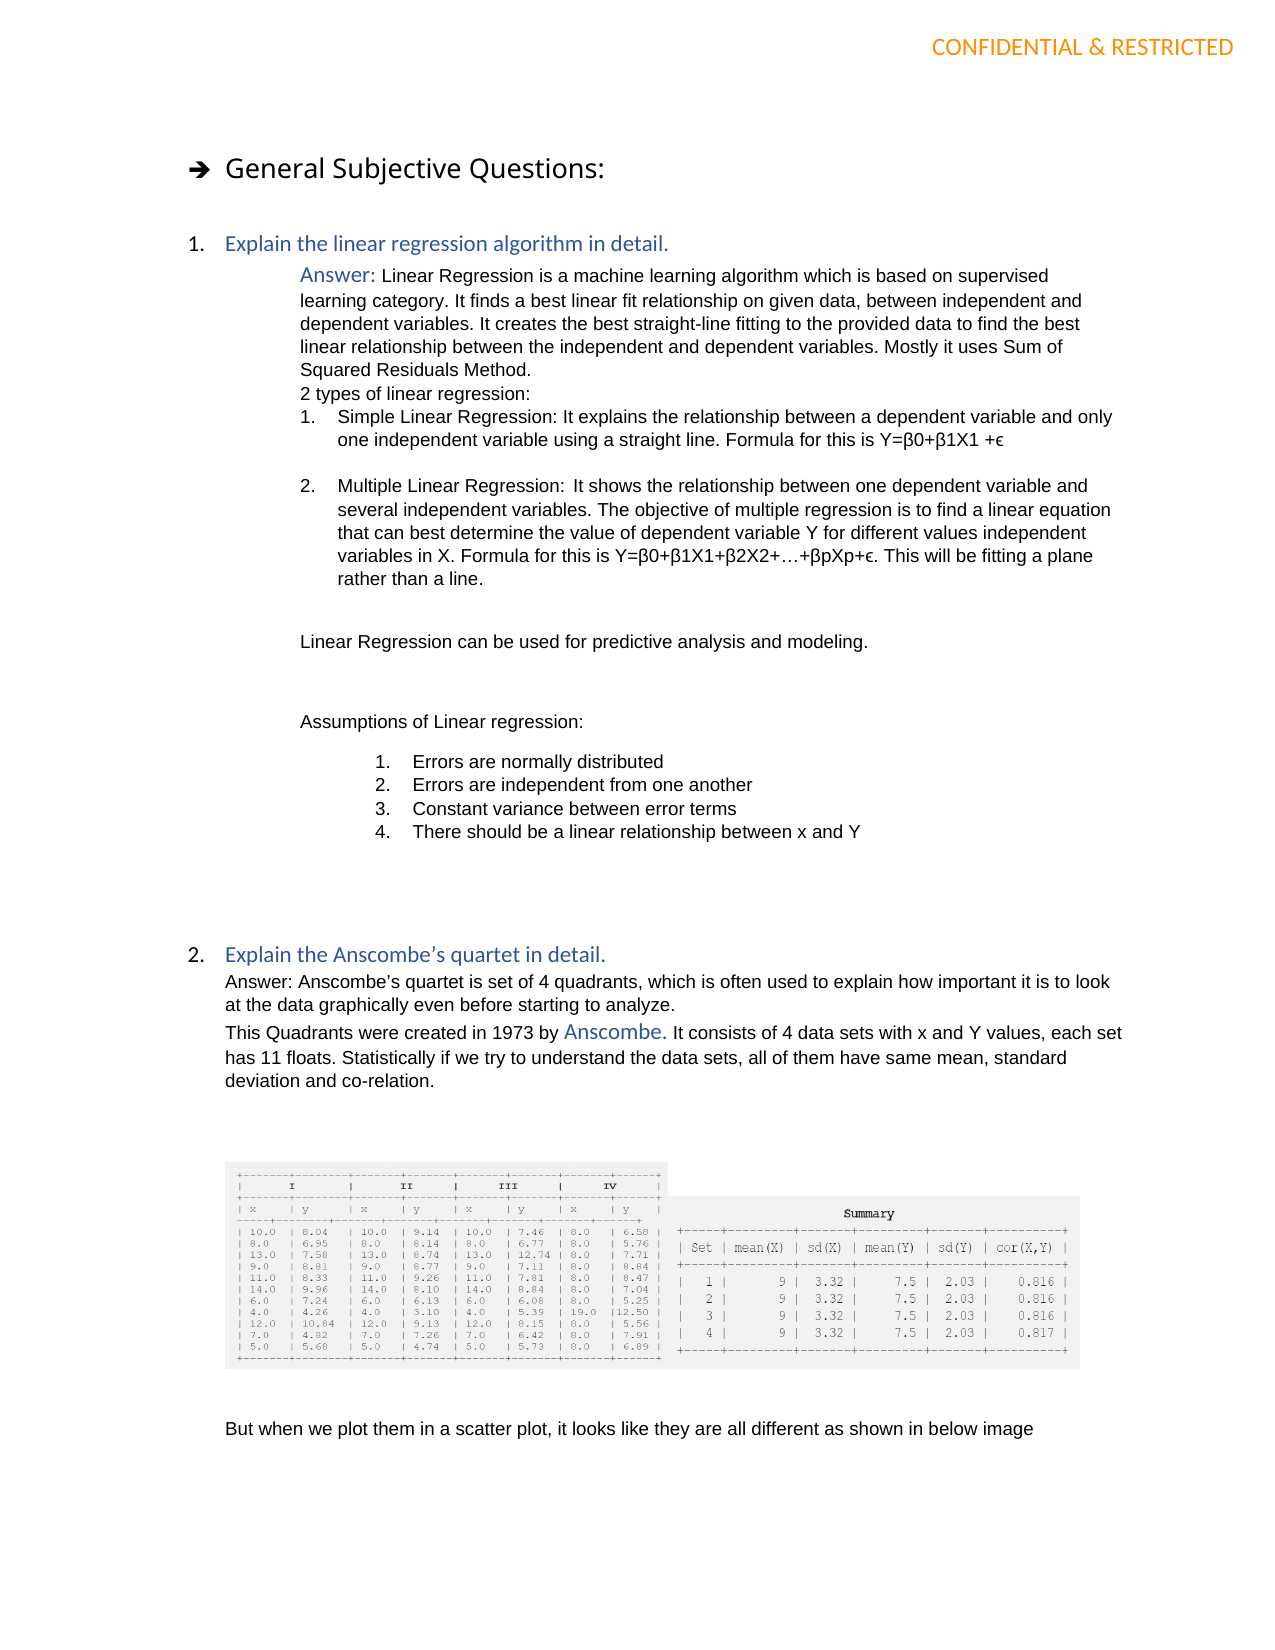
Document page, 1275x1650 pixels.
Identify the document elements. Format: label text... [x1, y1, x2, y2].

list Explain the linear regression algorithm in detail. [187, 229, 1125, 258]
list Constant variance between error terms [375, 797, 1125, 819]
text Linear Regression can be used for predictive analysis and modeling. [150, 631, 1125, 653]
list 2 types of linear regression: [300, 382, 1125, 404]
list Errors are independent from one another [375, 774, 1125, 796]
text Assumptions of Linear regression: [300, 711, 1125, 733]
list Errors are normally distributed [375, 751, 1125, 773]
picture [225, 1162, 1080, 1369]
list Simple Linear Regression: It explains the relationship between a dependent variable and only one independent variable using a straight line. Formula for this is Y=β0+β1X1 +ϵ [300, 406, 1125, 450]
list Multiple Linear Regression: It shows the relationship between one dependent variable and several independent variables. The objective of multiple regression is to find a linear equation that can best determine the value of dependent variable Y for different values independent variables in X. Formula for this is Y=β0+β1X1+β2X2+…+βpXp+ϵ. This will be fitting a plane rather than a line. [300, 475, 1125, 590]
list Answer: Anscombe’s quartet is set of 4 quadrants, which is often used to explain how important it is to look at the data graphically even before starting to analyze. [225, 971, 1125, 1015]
list General Subjective Questions: [187, 150, 1125, 187]
list Answer: Linear Regression is a machine learning algorithm which is based on supervised learning category. It finds a best linear fit relationship on given data, between independent and dependent variables. It creates the best straight-line fitting to the provided data to find the best linear relationship between the independent and dependent variables. Mostly it uses Sum of Squared Residuals Method. [300, 260, 1125, 381]
list This Quadrants were created in 1973 by Anscombe. It consists of 4 data sets with x and Y values, each set has 11 floats. Statistically if we try to understand the data sets, all of them have same mean, standard deviation and co-relation. [225, 1017, 1125, 1092]
list But when we plot them in a scatter plot, it looks like they are all different as shown in below image [225, 1417, 1125, 1439]
list Explain the Anscombe’s quartet in detail. [187, 940, 1125, 968]
list There should be a linear relationship between x and Y [375, 821, 1125, 842]
